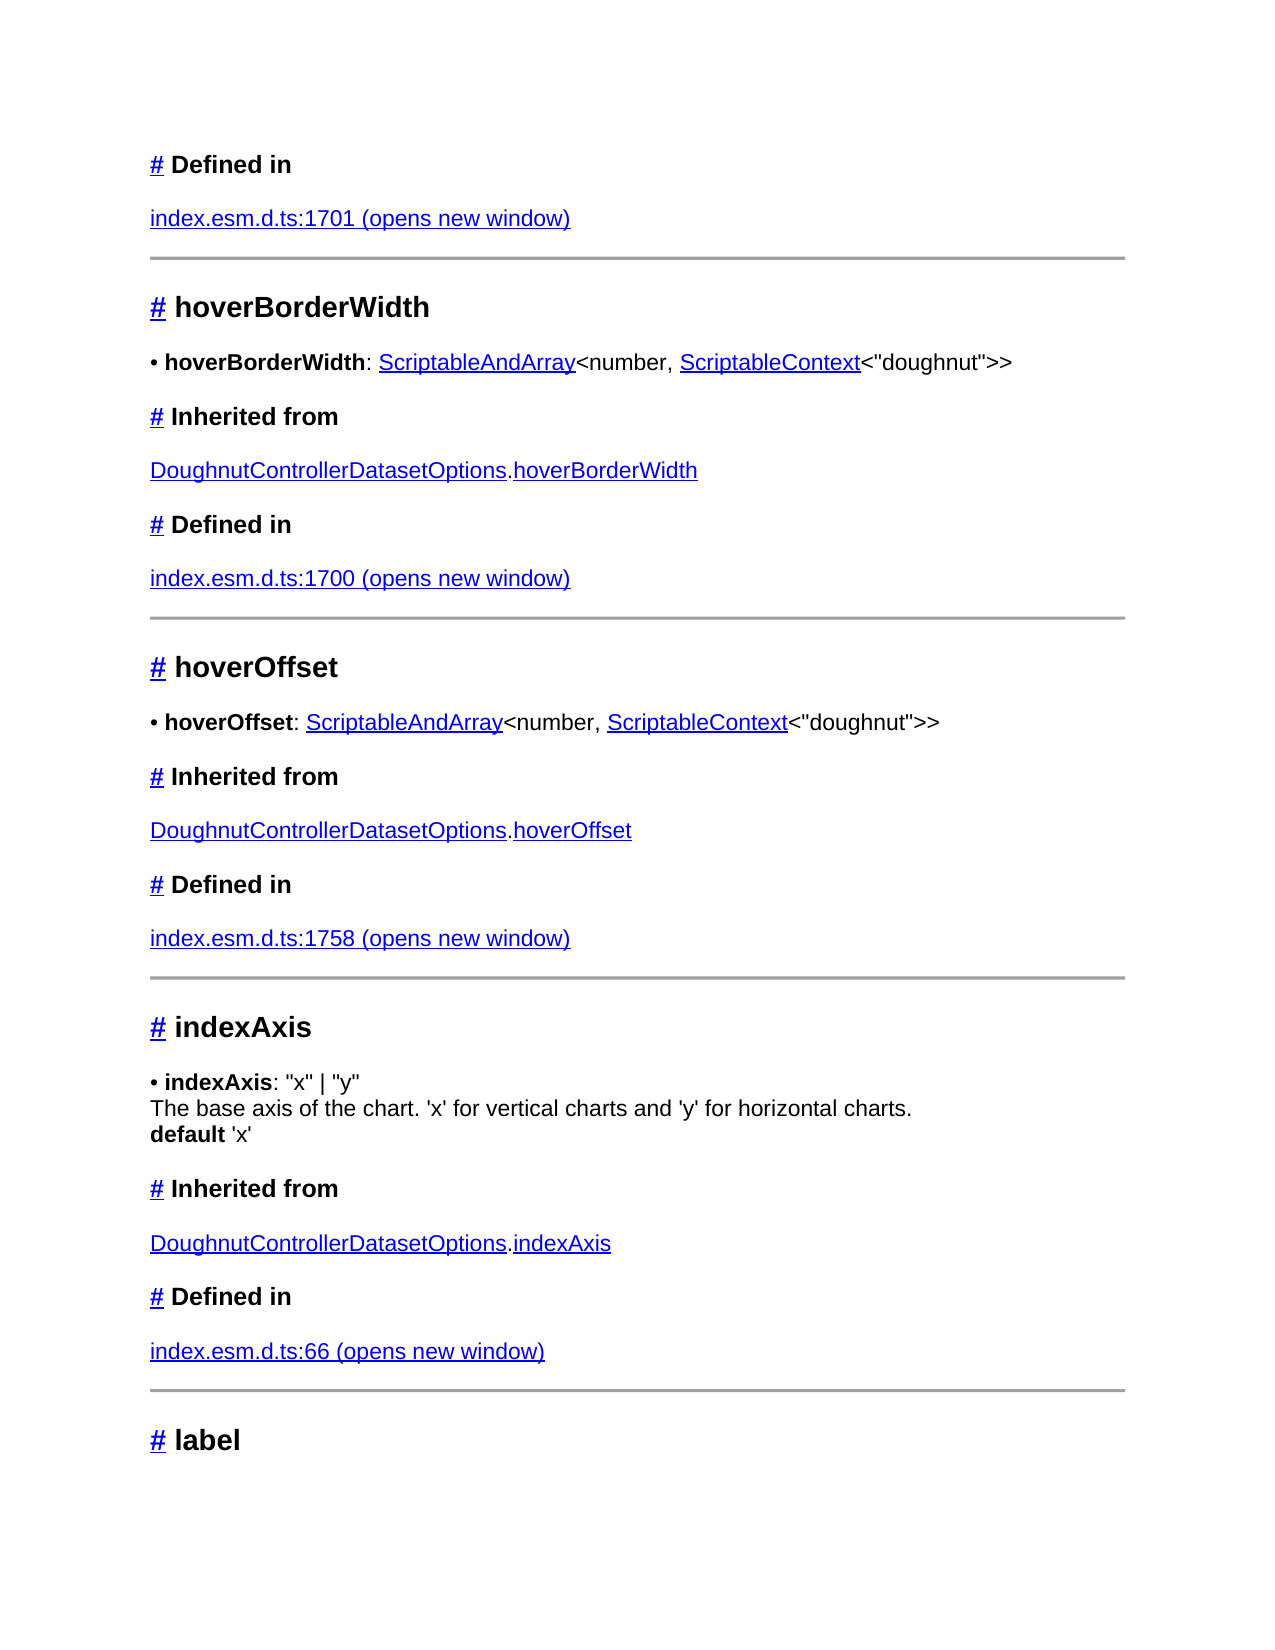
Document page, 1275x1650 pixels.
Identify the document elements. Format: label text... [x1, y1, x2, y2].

subtitle # Inherited from [150, 762, 1125, 790]
text index.esm.d.ts:1701 (opens new window) [150, 205, 1125, 232]
subtitle # Inherited from [150, 1174, 1125, 1203]
subtitle # label [150, 1393, 1125, 1456]
subtitle # hoverBorderWidth [150, 260, 1125, 324]
subtitle # Defined in [150, 510, 1125, 539]
text • indexAxis: "x" | "y" [150, 1068, 1125, 1095]
text index.esm.d.ts:66 (opens new window) [150, 1338, 1125, 1364]
subtitle # hoverOffset [150, 620, 1125, 684]
subtitle # Defined in [150, 150, 1125, 179]
text • hoverOffset: ScriptableAndArray<number, ScriptableContext<"doughnut">> [150, 709, 1125, 735]
text index.esm.d.ts:1758 (opens new window) [150, 925, 1125, 951]
text DoughnutControllerDatasetOptions.hoverBorderWidth [150, 457, 1125, 483]
subtitle # Inherited from [150, 402, 1125, 430]
text default 'x' [150, 1121, 1125, 1148]
text DoughnutControllerDatasetOptions.hoverOffset [150, 817, 1125, 843]
text DoughnutControllerDatasetOptions.indexAxis [150, 1229, 1125, 1256]
text index.esm.d.ts:1700 (opens new window) [150, 565, 1125, 592]
text The base axis of the chart. 'x' for vertical charts and 'y' for horizontal charts. [150, 1095, 1125, 1121]
text • hoverBorderWidth: ScriptableAndArray<number, ScriptableContext<"doughnut">> [150, 349, 1125, 375]
subtitle # indexAxis [150, 980, 1125, 1043]
subtitle # Defined in [150, 870, 1125, 898]
subtitle # Defined in [150, 1282, 1125, 1311]
